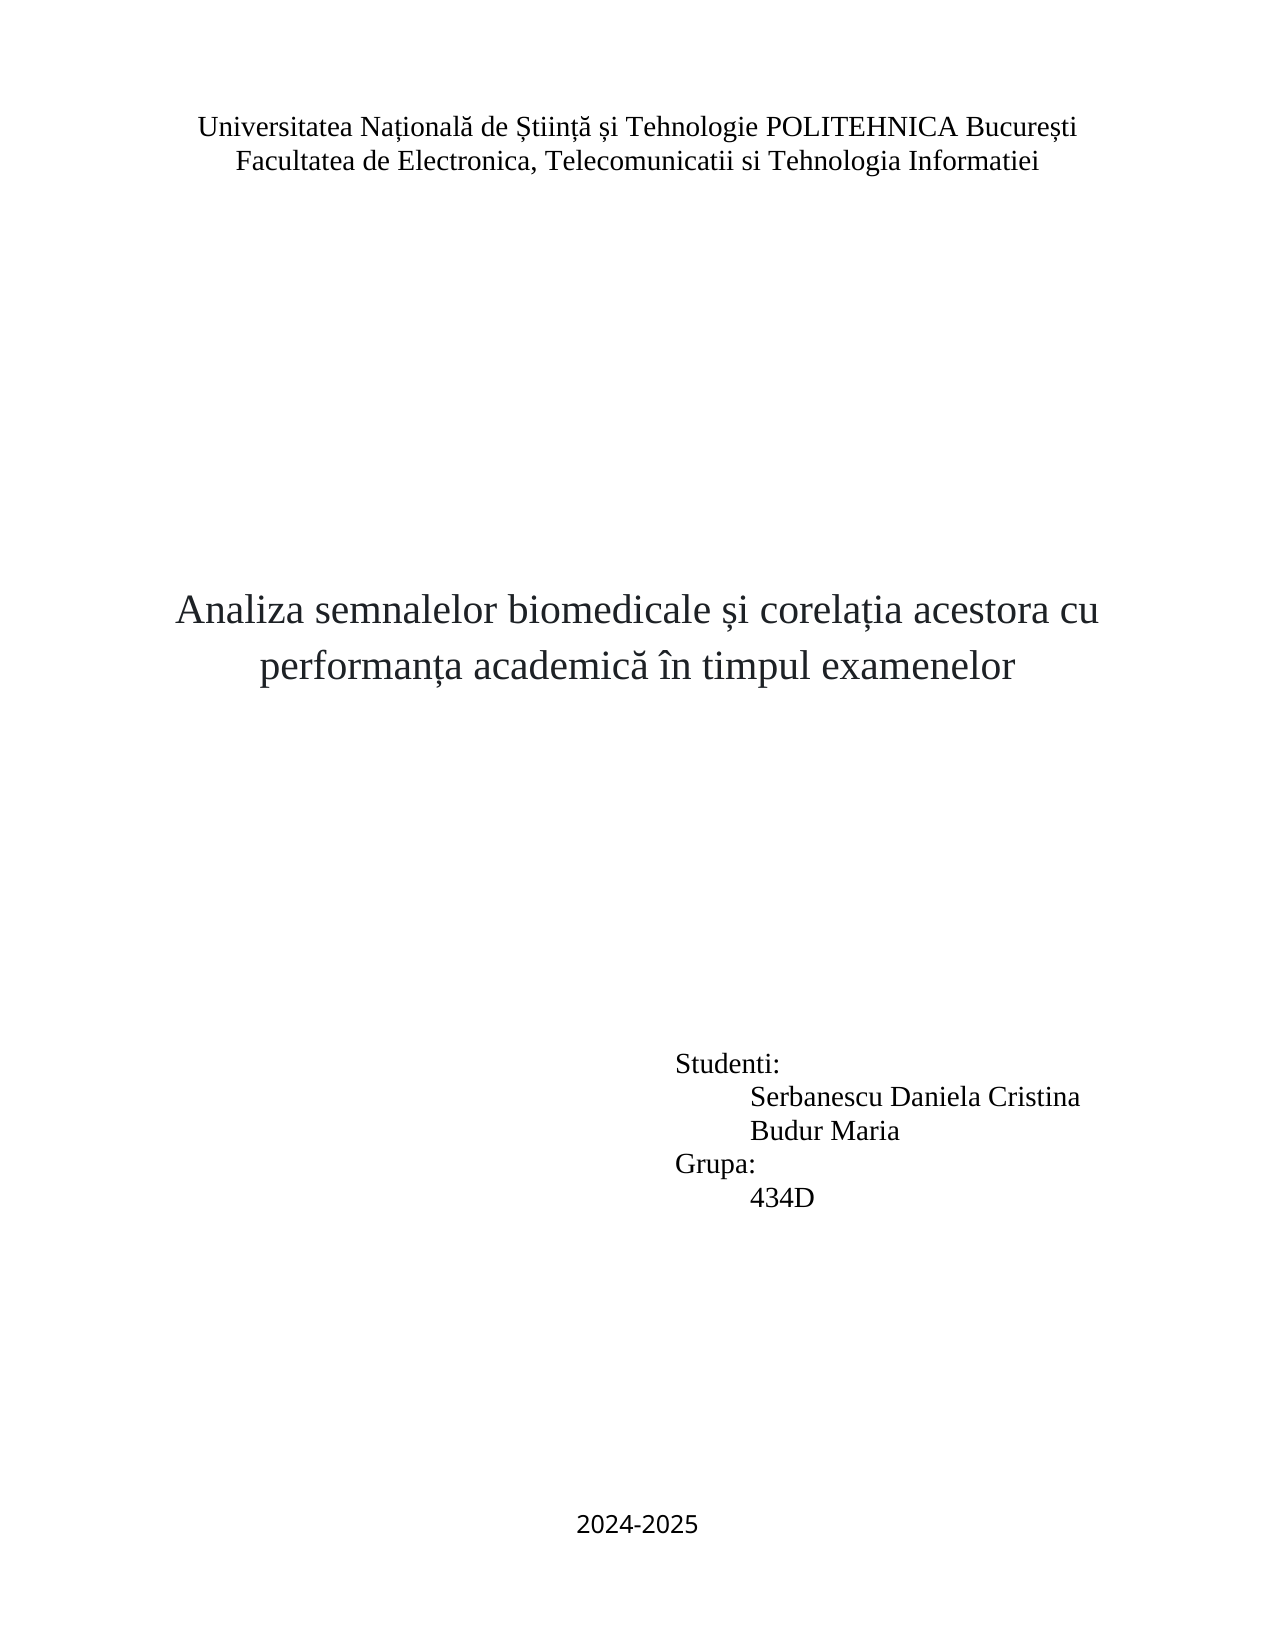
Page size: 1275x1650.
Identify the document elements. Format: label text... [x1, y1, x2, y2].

text 434D [675, 1180, 1125, 1213]
text Serbanescu Daniela Cristina [750, 1079, 1125, 1113]
text Analiza semnalelor biomedicale și corelația acestora cu performanța academică în timpul examenelor [150, 585, 1125, 688]
text Studenti: [675, 1046, 1125, 1079]
text Grupa: [600, 1146, 1125, 1180]
text Budur Maria [750, 1113, 1125, 1146]
